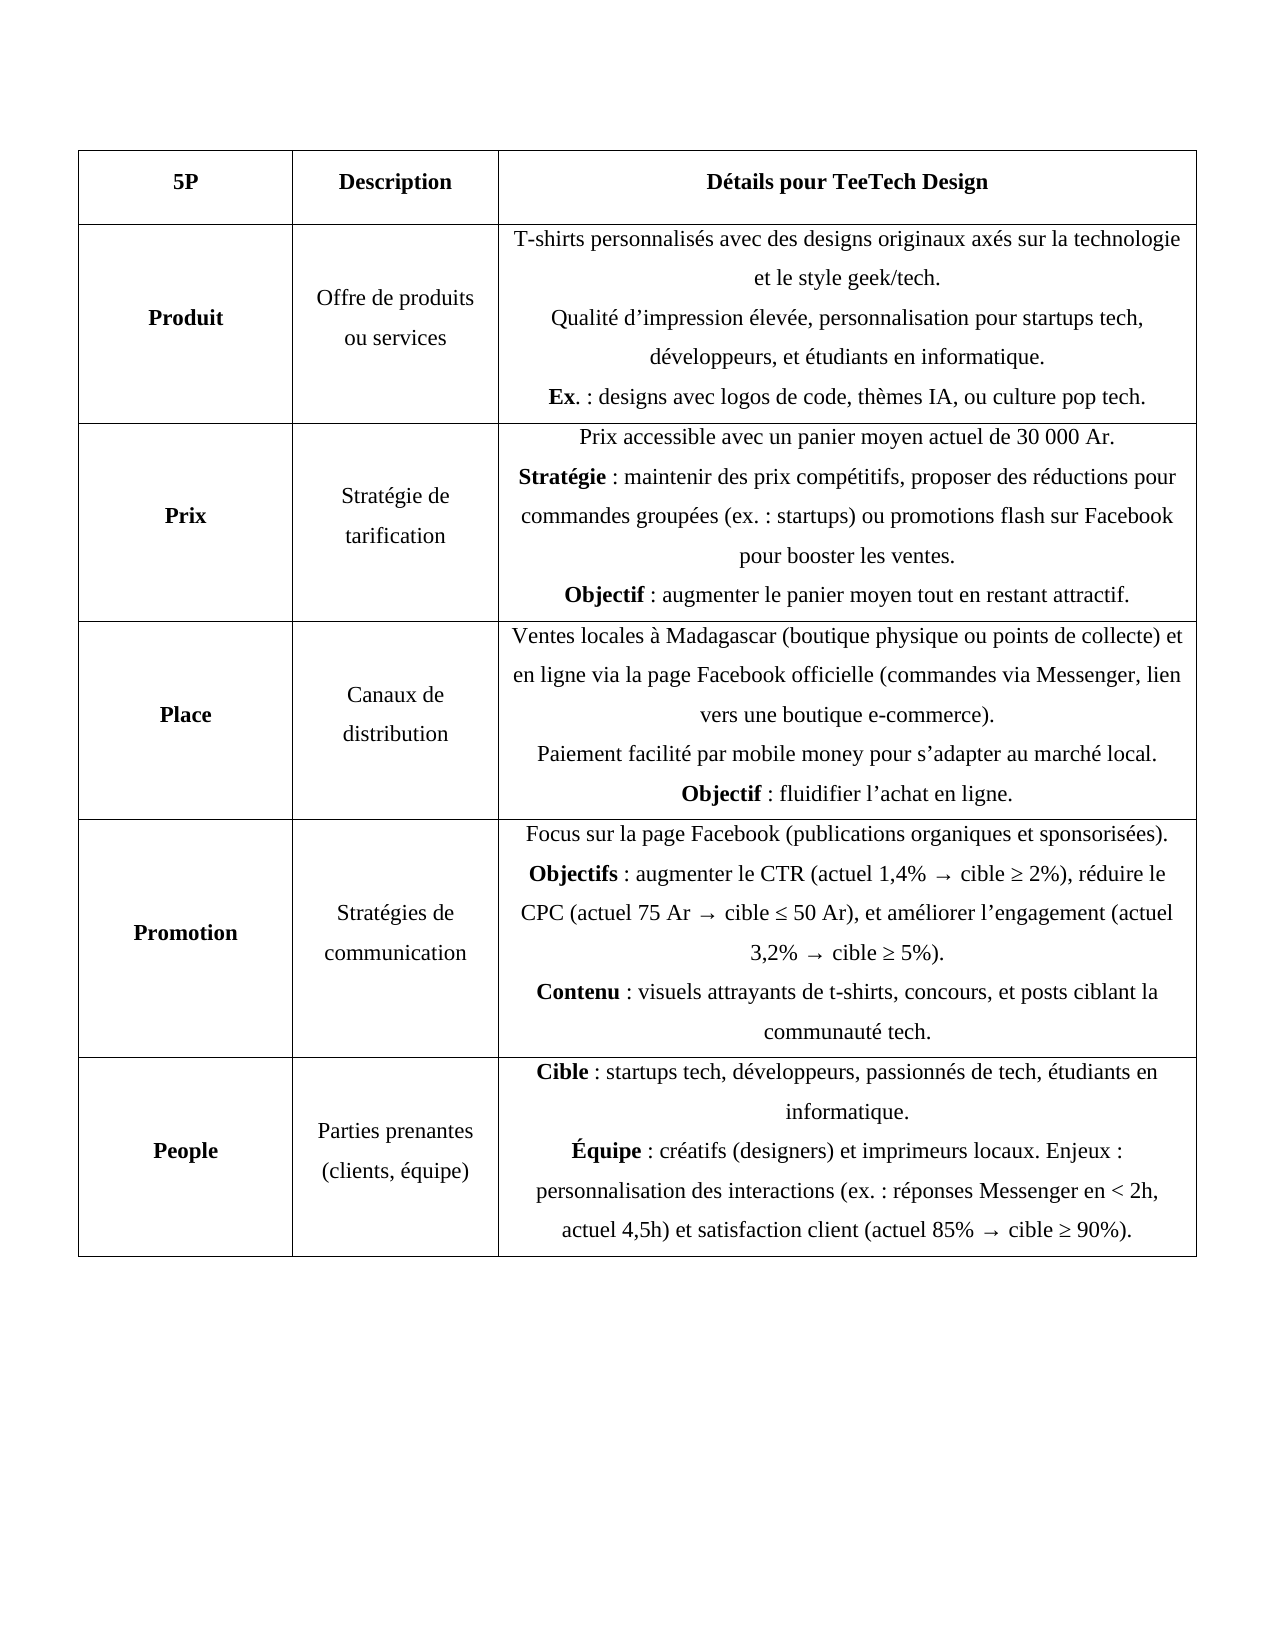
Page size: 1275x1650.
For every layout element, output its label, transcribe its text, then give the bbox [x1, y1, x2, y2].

table_cell Stratégies de communication [293, 820, 498, 1057]
table_cell Prix [79, 424, 292, 621]
table_cell Parties prenantes (clients, équipe) [293, 1058, 498, 1256]
table_header Détails pour TeeTech Design [499, 151, 1196, 224]
table_header 5P [79, 151, 292, 224]
table_cell Canaux de distribution [293, 622, 498, 819]
table_cell T-shirts personnalisés avec des designs originaux axés sur la technologie et le style geek/tech. Qualité d’impression élevée, personnalisation pour startups tech, développeurs, et étudiants en informatique. Ex. : designs avec logos de code, thèmes IA, ou culture pop tech. [499, 225, 1196, 422]
table_cell Focus sur la page Facebook (publications organiques et sponsorisées). Objectifs : augmenter le CTR (actuel 1,4% → cible ≥ 2%), réduire le CPC (actuel 75 Ar → cible ≤ 50 Ar), et améliorer l’engagement (actuel 3,2% → cible ≥ 5%). Contenu : visuels attrayants de t-shirts, concours, et posts ciblant la communauté tech. [499, 820, 1196, 1057]
table_cell People [79, 1058, 292, 1256]
table_cell Promotion [79, 820, 292, 1057]
table_cell Offre de produits ou services [293, 225, 498, 422]
table_cell Place [79, 622, 292, 819]
table_cell Produit [79, 225, 292, 422]
table_cell Stratégie de tarification [293, 424, 498, 621]
table_cell Ventes locales à Madagascar (boutique physique ou points de collecte) et en ligne via la page Facebook officielle (commandes via Messenger, lien vers une boutique e-commerce). Paiement facilité par mobile money pour s’adapter au marché local. Objectif : fluidifier l’achat en ligne. [499, 622, 1196, 819]
table_cell Cible : startups tech, développeurs, passionnés de tech, étudiants en informatique. Équipe : créatifs (designers) et imprimeurs locaux. Enjeux : personnalisation des interactions (ex. : réponses Messenger en < 2h, actuel 4,5h) et satisfaction client (actuel 85% → cible ≥ 90%). [499, 1058, 1196, 1256]
table_cell Prix accessible avec un panier moyen actuel de 30 000 Ar. Stratégie : maintenir des prix compétitifs, proposer des réductions pour commandes groupées (ex. : startups) ou promotions flash sur Facebook pour booster les ventes. Objectif : augmenter le panier moyen tout en restant attractif. [499, 424, 1196, 621]
table_header Description [293, 151, 498, 224]
